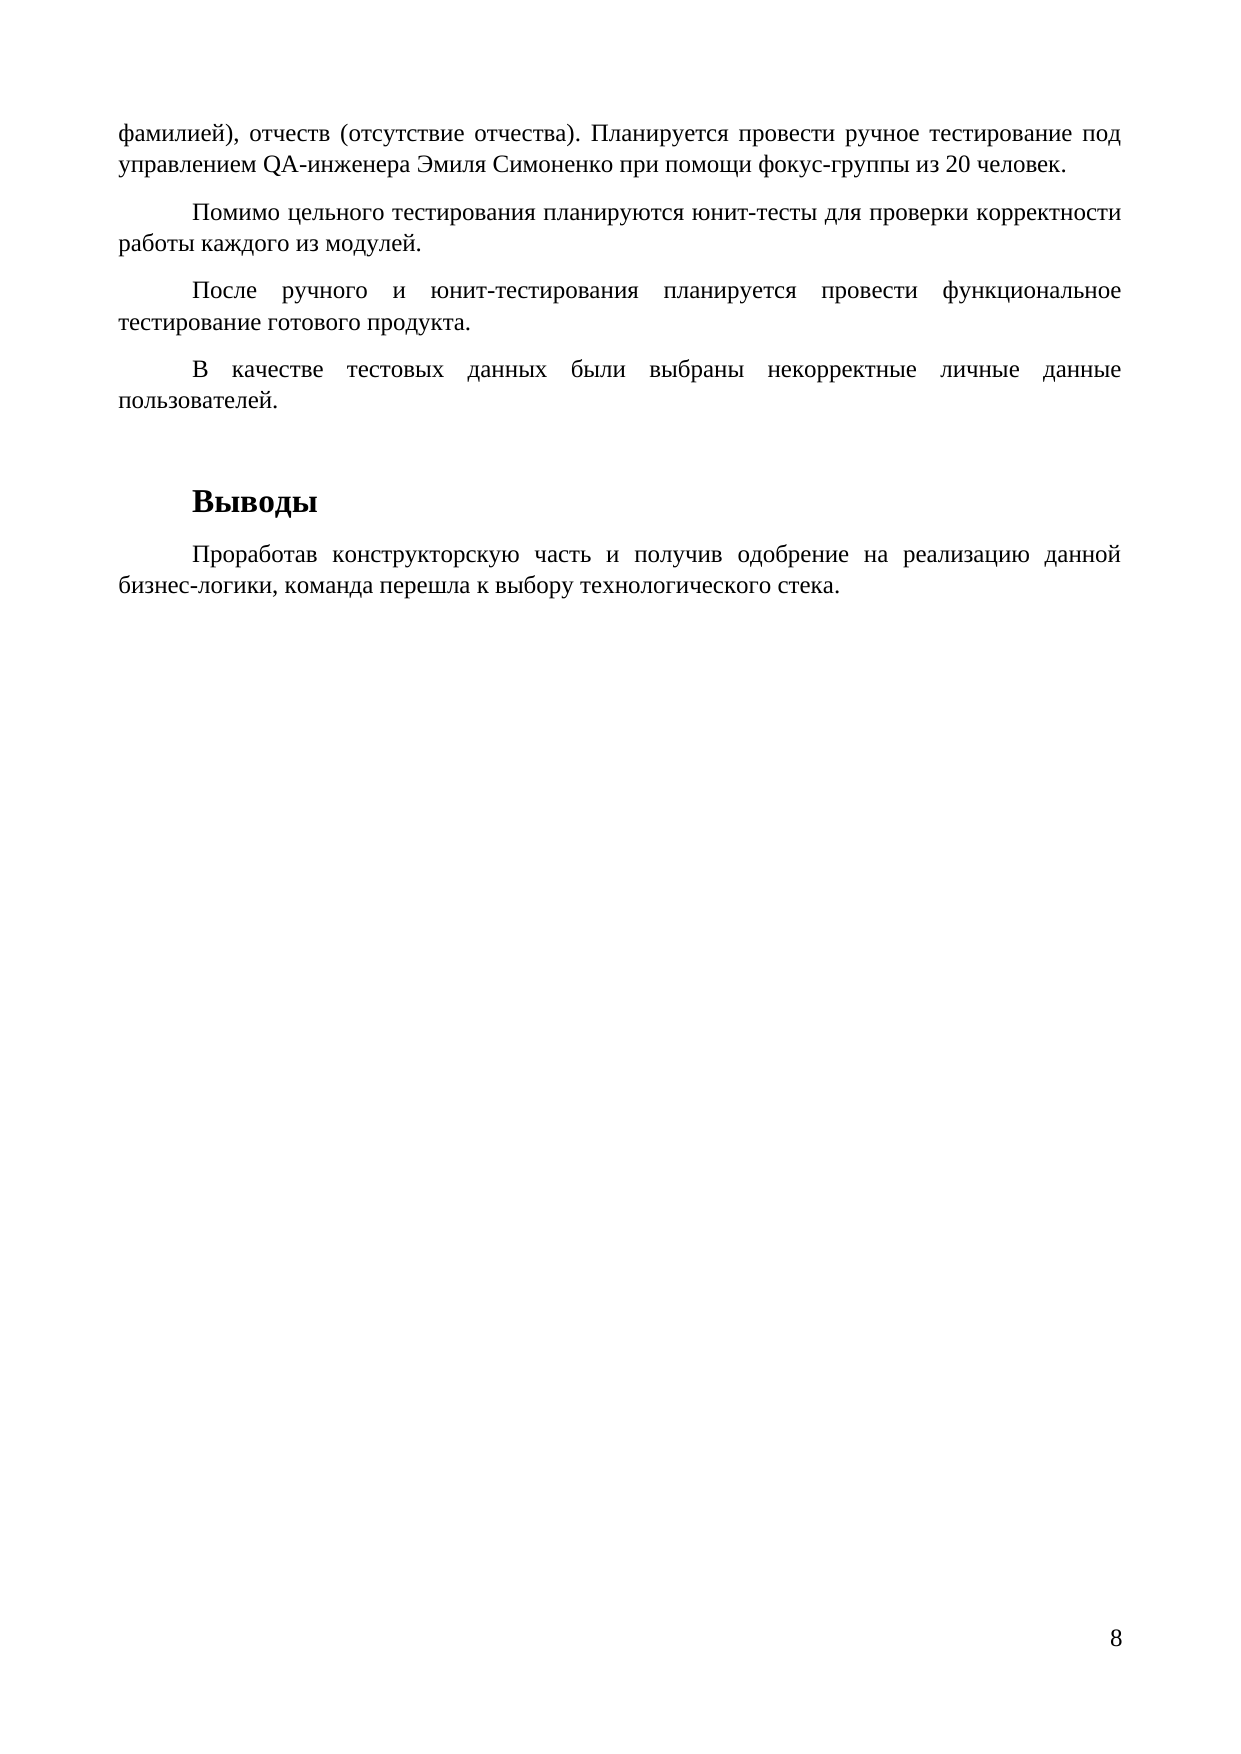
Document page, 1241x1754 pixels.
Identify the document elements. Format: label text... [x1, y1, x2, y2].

text Проработав конструкторскую часть и получив одобрение на реализацию данной бизнес-логики, команда перешла к выбору технологического стека. [118, 539, 1122, 599]
text После ручного и юнит-тестирования планируется провести функциональное тестирование готового продукта. [118, 276, 1122, 335]
text Помимо цельного тестирования планируются юнит-тесты для проверки корректности работы каждого из модулей. [118, 197, 1122, 257]
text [118, 118, 1122, 178]
text Выводы [118, 481, 1122, 519]
text В качестве тестовых данных были выбраны некорректные личные данные пользователей. [118, 354, 1122, 414]
